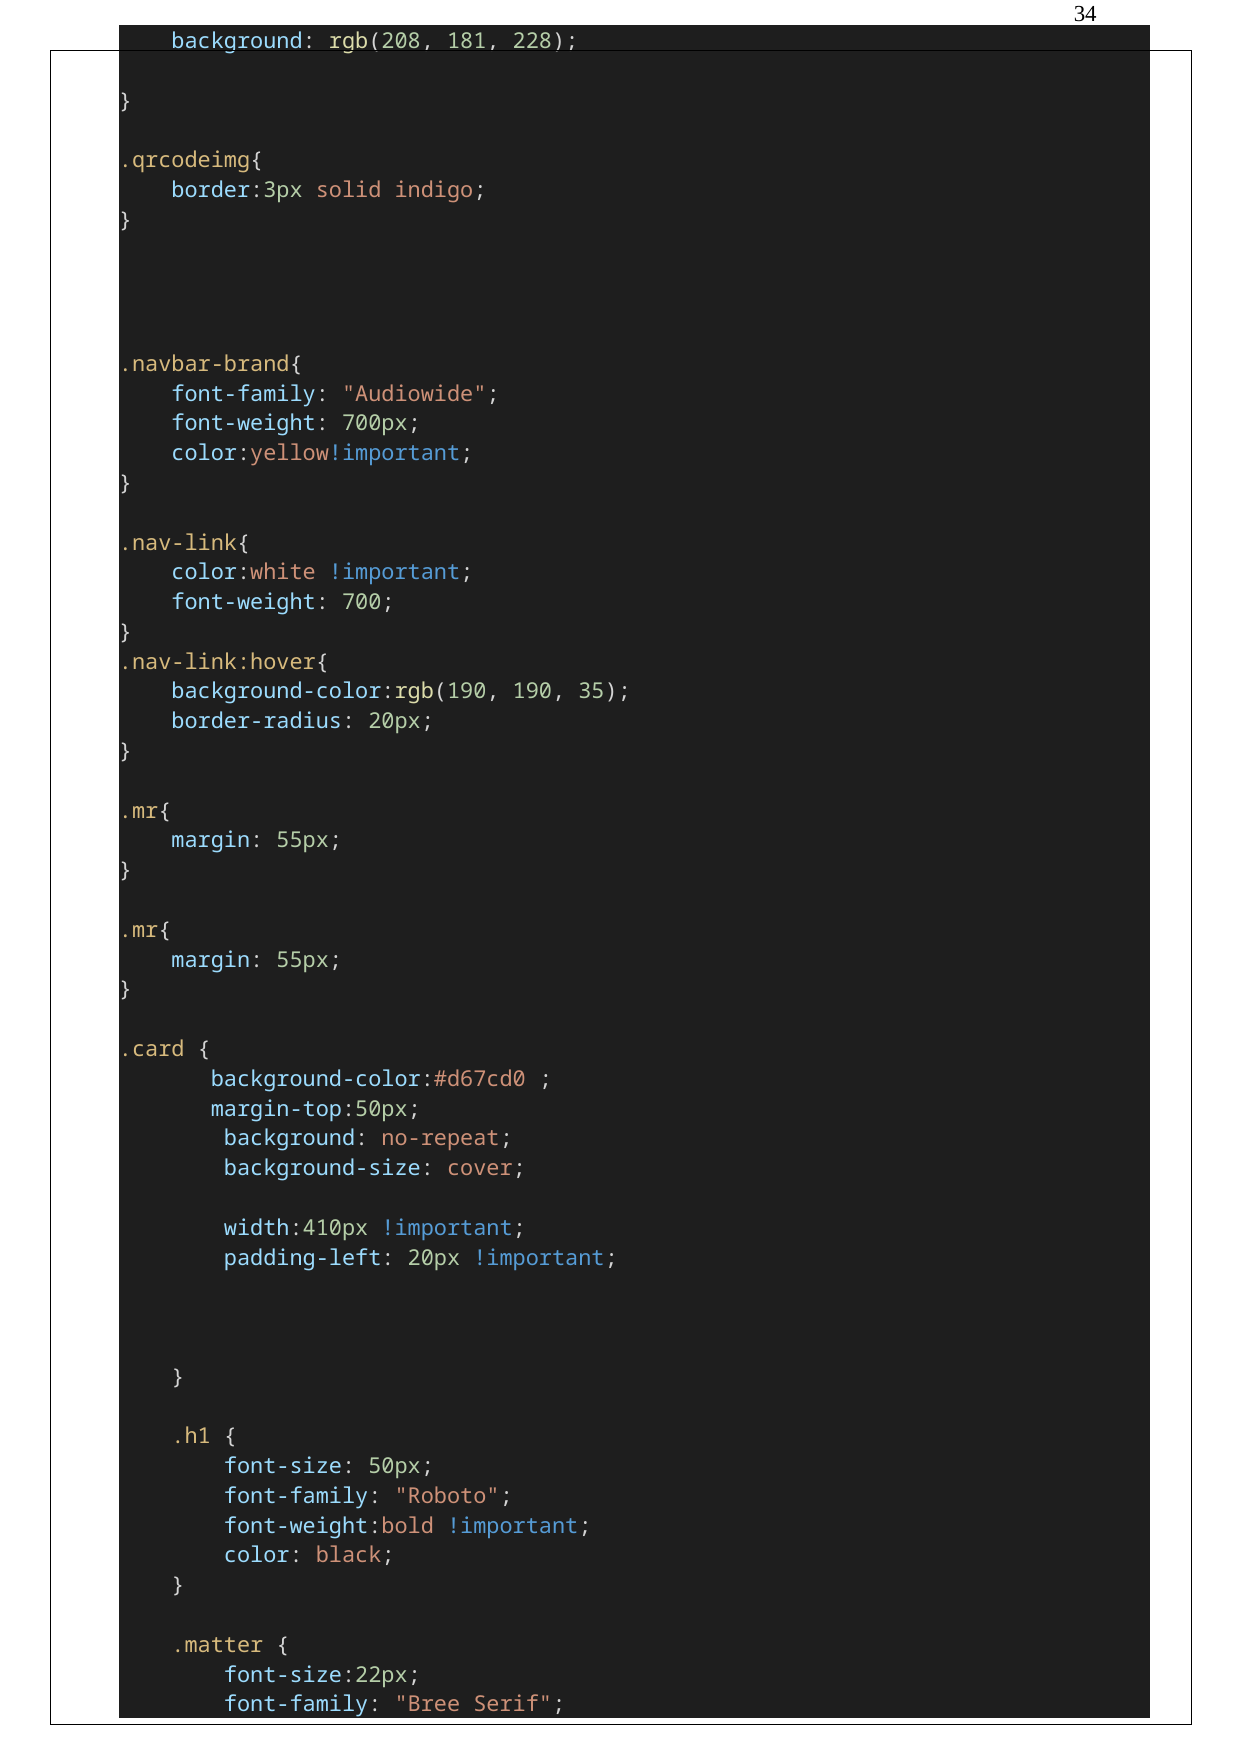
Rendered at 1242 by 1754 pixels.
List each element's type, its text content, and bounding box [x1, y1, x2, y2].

text } [119, 973, 1150, 1003]
text font-weight: 700; [119, 586, 1150, 616]
text background-color:#d67cd0 ; [119, 1063, 1150, 1093]
text .mr{ [119, 795, 1150, 824]
text font-family: "Roboto"; [119, 1480, 1150, 1510]
text .mr{ [119, 914, 1150, 944]
text .nav-link:hover{ [119, 646, 1150, 676]
text .nav-link{ [119, 527, 1150, 556]
text background: no-repeat; [119, 1122, 1150, 1152]
text .navbar-brand{ [119, 348, 1150, 378]
text color:yellow!important; [119, 437, 1150, 467]
text background-color:rgb(190, 190, 35); [119, 676, 1150, 705]
text font-weight:bold !important; [119, 1510, 1150, 1539]
text font-size:22px; [119, 1659, 1150, 1688]
text padding-left: 20px !important; [119, 1242, 1150, 1271]
text margin: 55px; [119, 824, 1150, 854]
text font-family: "Audiowide"; [119, 378, 1150, 407]
text } [119, 467, 1150, 497]
text .matter { [119, 1629, 1150, 1659]
text font-weight: 700px; [119, 407, 1150, 437]
text } [119, 735, 1150, 765]
text font-family: "Bree Serif"; [119, 1688, 1150, 1718]
text } [119, 204, 1150, 233]
text .card { [119, 1033, 1150, 1063]
text } [119, 1569, 1150, 1599]
text border-radius: 20px; [119, 705, 1150, 735]
text .qrcodeimg{ [119, 144, 1150, 174]
text background-size: cover; [119, 1152, 1150, 1182]
text color:white !important; [119, 556, 1150, 586]
text background: rgb(208, 181, 228); [119, 25, 1150, 50]
text border:3px solid indigo; [119, 174, 1150, 204]
text } [119, 616, 1150, 646]
text } [119, 84, 1150, 114]
text margin: 55px; [119, 944, 1150, 973]
text width:410px !important; [119, 1212, 1150, 1242]
text margin-top:50px; [119, 1093, 1150, 1122]
text font-size: 50px; [119, 1450, 1150, 1480]
text .h1 { [119, 1420, 1150, 1450]
text } [119, 1361, 1150, 1391]
text color: black; [119, 1539, 1150, 1569]
text } [119, 854, 1150, 884]
